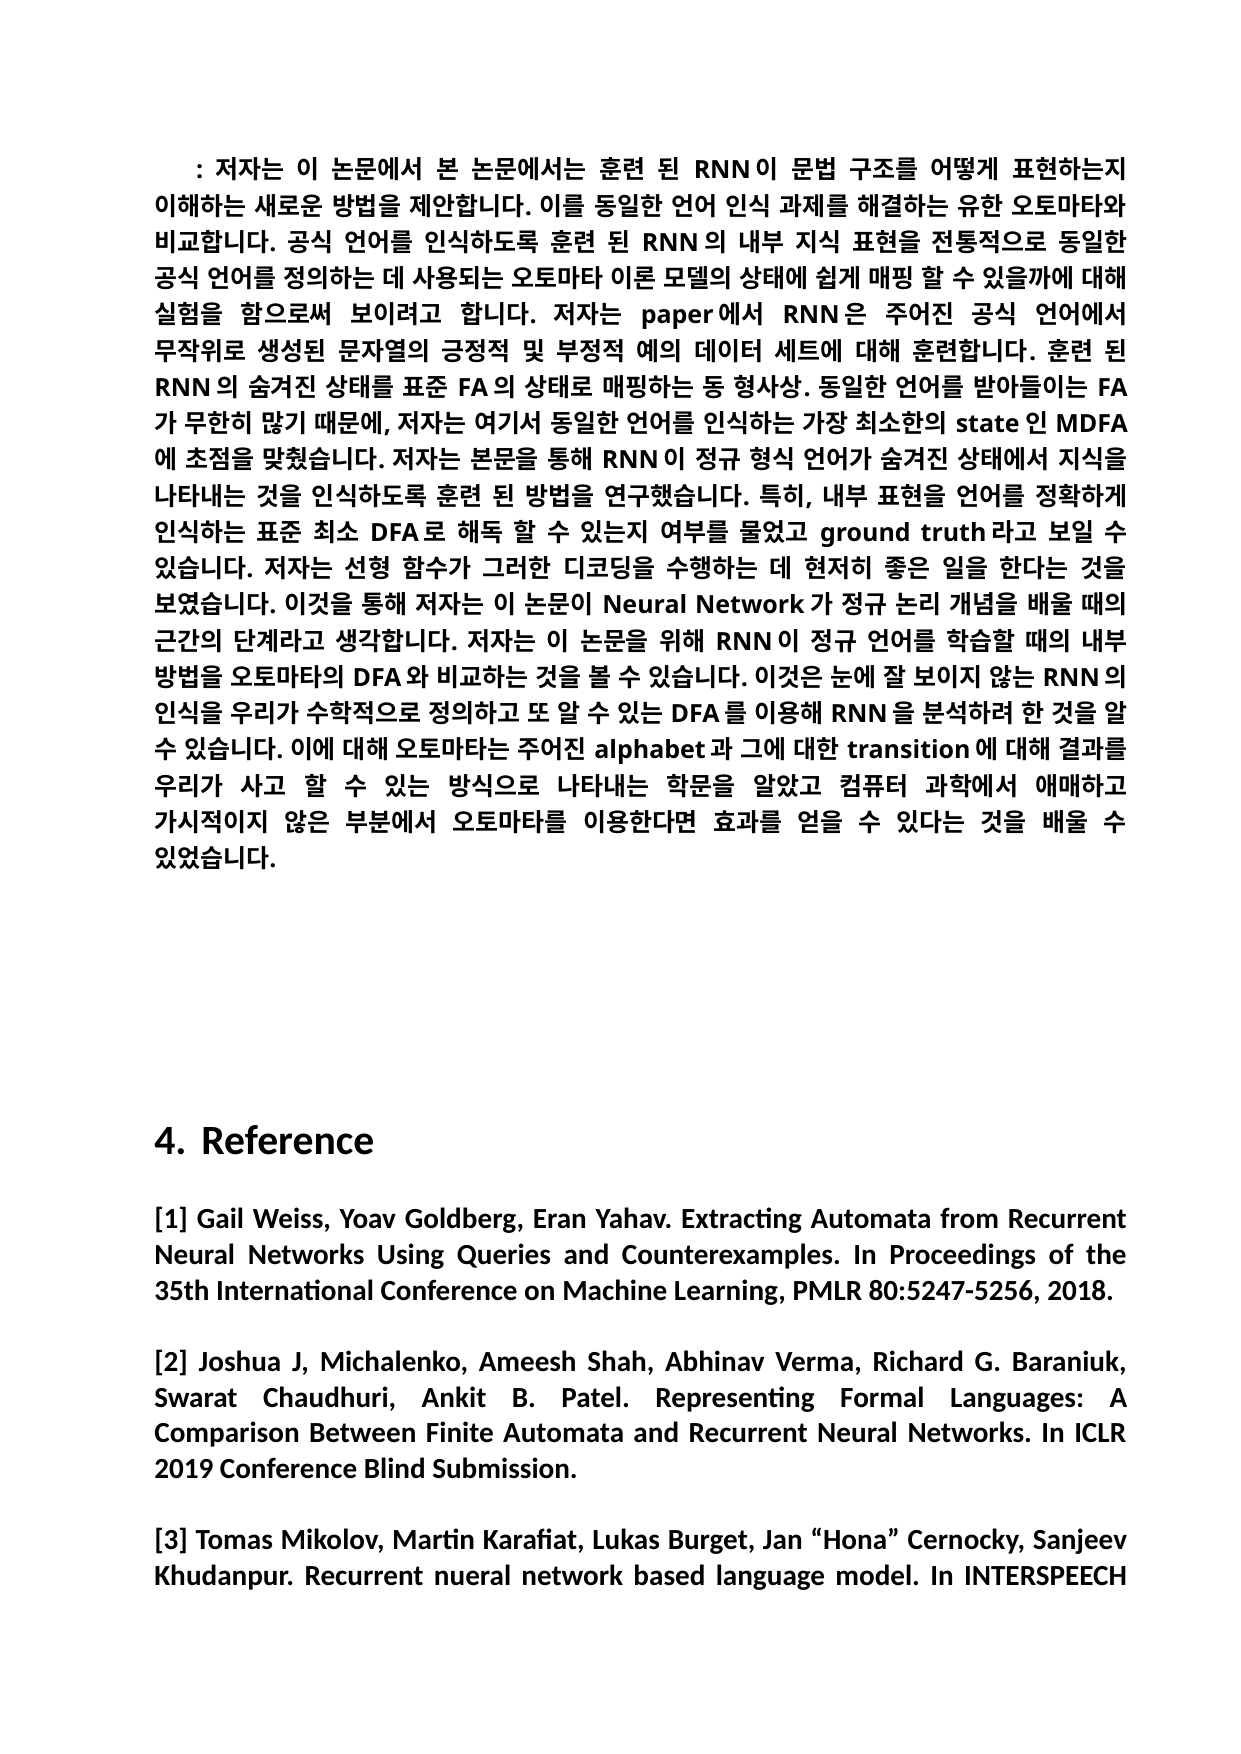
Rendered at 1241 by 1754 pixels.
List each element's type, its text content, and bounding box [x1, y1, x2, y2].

text [1] Gail Weiss, Yoav Goldberg, Eran Yahav. Extracting Automata from Recurrent Neural Networks Using Queries and Counterexamples. In Proceedings of the 35th International Conference on Machine Learning, PMLR 80:5247-5256, 2018. [154, 1201, 1128, 1307]
text : 저자는 이 논문에서 본 논문에서는 훈련 된 RNN이 문법 구조를 어떻게 표현하는지 이해하는 새로운 방법을 제안합니다. 이를 동일한 언어 인식 과제를 해결하는 유한 오토마타와 비교합니다. 공식 언어를 인식하도록 훈련 된 RNN의 내부 지식 표현을 전통적으로 동일한 공식 언어를 정의하는 데 사용되는 오토마타 이론 모델의 상태에 쉽게 매핑 할 수 있을까에 대해 실험을 함으로써 보이려고 합니다. 저자는 paper에서 RNN은 주어진 공식 언어에서 무작위로 생성된 문자열의 긍정적 및 부정적 예의 데이터 세트에 대해 훈련합니다. 훈련 된 RNN의 숨겨진 상태를 표준 FA의 상태로 매핑하는 동 형사상. 동일한 언어를 받아들이는 FA가 무한히 많기 때문에, 저자는 여기서 동일한 언어를 인식하는 가장 최소한의 state인 MDFA에 초점을 맞췄습니다. 저자는 본문을 통해 RNN이 정규 형식 언어가 숨겨진 상태에서 지식을 나타내는 것을 인식하도록 훈련 된 방법을 연구했습니다. 특히, 내부 표현을 언어를 정확하게 인식하는 표준 최소 DFA로 해독 할 수 있는지 여부를 물었고 ground truth라고 보일 수 있습니다. 저자는 선형 함수가 그러한 디코딩을 수행하는 데 현저히 좋은 일을 한다는 것을 보였습니다. 이것을 통해 저자는 이 논문이 Neural Network가 정규 논리 개념을 배울 때의 근간의 단계라고 생각합니다. 저자는 이 논문을 위해 RNN이 정규 언어를 학습할 때의 내부 방법을 오토마타의 DFA와 비교하는 것을 볼 수 있습니다. 이것은 눈에 잘 보이지 않는 RNN의 인식을 우리가 수학적으로 정의하고 또 알 수 있는 DFA를 이용해 RNN을 분석하려 한 것을 알 수 있습니다. 이에 대해 오토마타는 주어진 alphabet과 그에 대한 transition에 대해 결과를 우리가 사고 할 수 있는 방식으로 나타내는 학문을 알았고 컴퓨터 과학에서 애매하고 가시적이지 않은 부분에서 오토마타를 이용한다면 효과를 얻을 수 있다는 것을 배울 수 있었습니다. [154, 150, 1128, 875]
list Reference [154, 1114, 1128, 1165]
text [154, 1521, 1128, 1592]
text [2] Joshua J, Michalenko, Ameesh Shah, Abhinav Verma, Richard G. Baraniuk, Swarat Chaudhuri, Ankit B. Patel. Representing Formal Languages: A Comparison Between Finite Automata and Recurrent Neural Networks. In ICLR 2019 Conference Blind Submission. [154, 1343, 1128, 1486]
